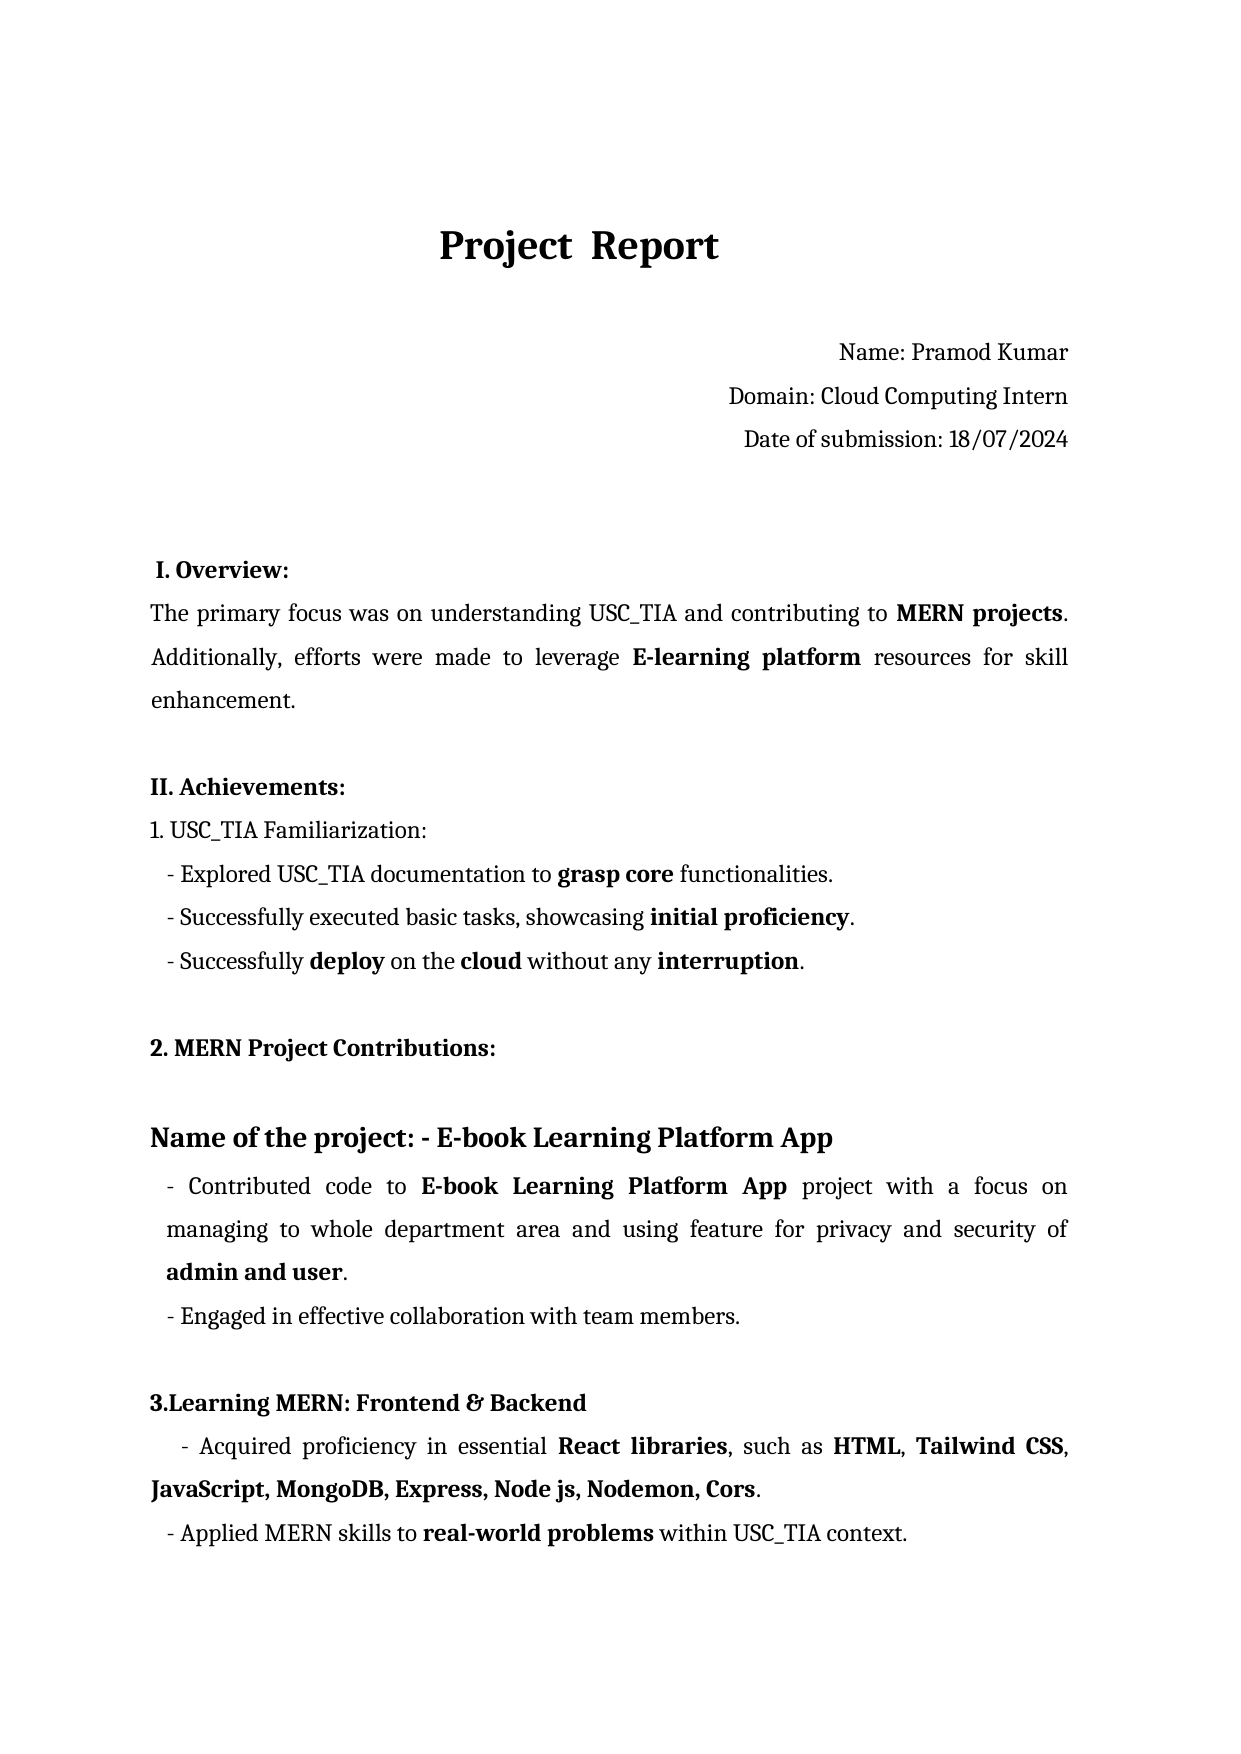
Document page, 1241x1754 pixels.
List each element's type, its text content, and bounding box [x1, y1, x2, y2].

text Project Report [301, 222, 1068, 270]
text 3.Learning MERN: Frontend & Backend [150, 1389, 1068, 1417]
text Name of the project: - E-book Learning Platform App [150, 1121, 1068, 1154]
text Domain: Cloud Computing Intern [150, 382, 1068, 410]
text - Contributed code to E-book Learning Platform App project with a focus on managing to whole department area and using feature for privacy and security of admin and user. [166, 1172, 1068, 1287]
text Name: Pramod Kumar [150, 338, 1068, 367]
text - Applied MERN skills to real-world problems within USC_TIA context. [150, 1519, 1068, 1548]
text I. Overview: [150, 556, 1068, 584]
text - Successfully deploy on the cloud without any interruption. [150, 947, 1068, 976]
text The primary focus was on understanding USC_TIA and contributing to MERN projects. Additionally, efforts were made to leverage E-learning platform resources for skill enhancement. [150, 599, 1068, 714]
text 1. USC_TIA Familiarization: [150, 816, 1068, 845]
text - Successfully executed basic tasks, showcasing initial proficiency. [150, 903, 1068, 932]
text - Acquired proficiency in essential React libraries, such as HTML, Tailwind CSS, JavaScript, MongoDB, Express, Node js, Nodemon, Cors. [150, 1432, 1068, 1504]
text 2. MERN Project Contributions: [150, 1034, 1068, 1063]
text - Engaged in effective collaboration with team members. [150, 1302, 1068, 1330]
text II. Achievements: [150, 773, 1068, 801]
text Date of submission: 18/07/2024 [150, 425, 1068, 454]
text - Explored USC_TIA documentation to grasp core functionalities. [150, 860, 1068, 888]
